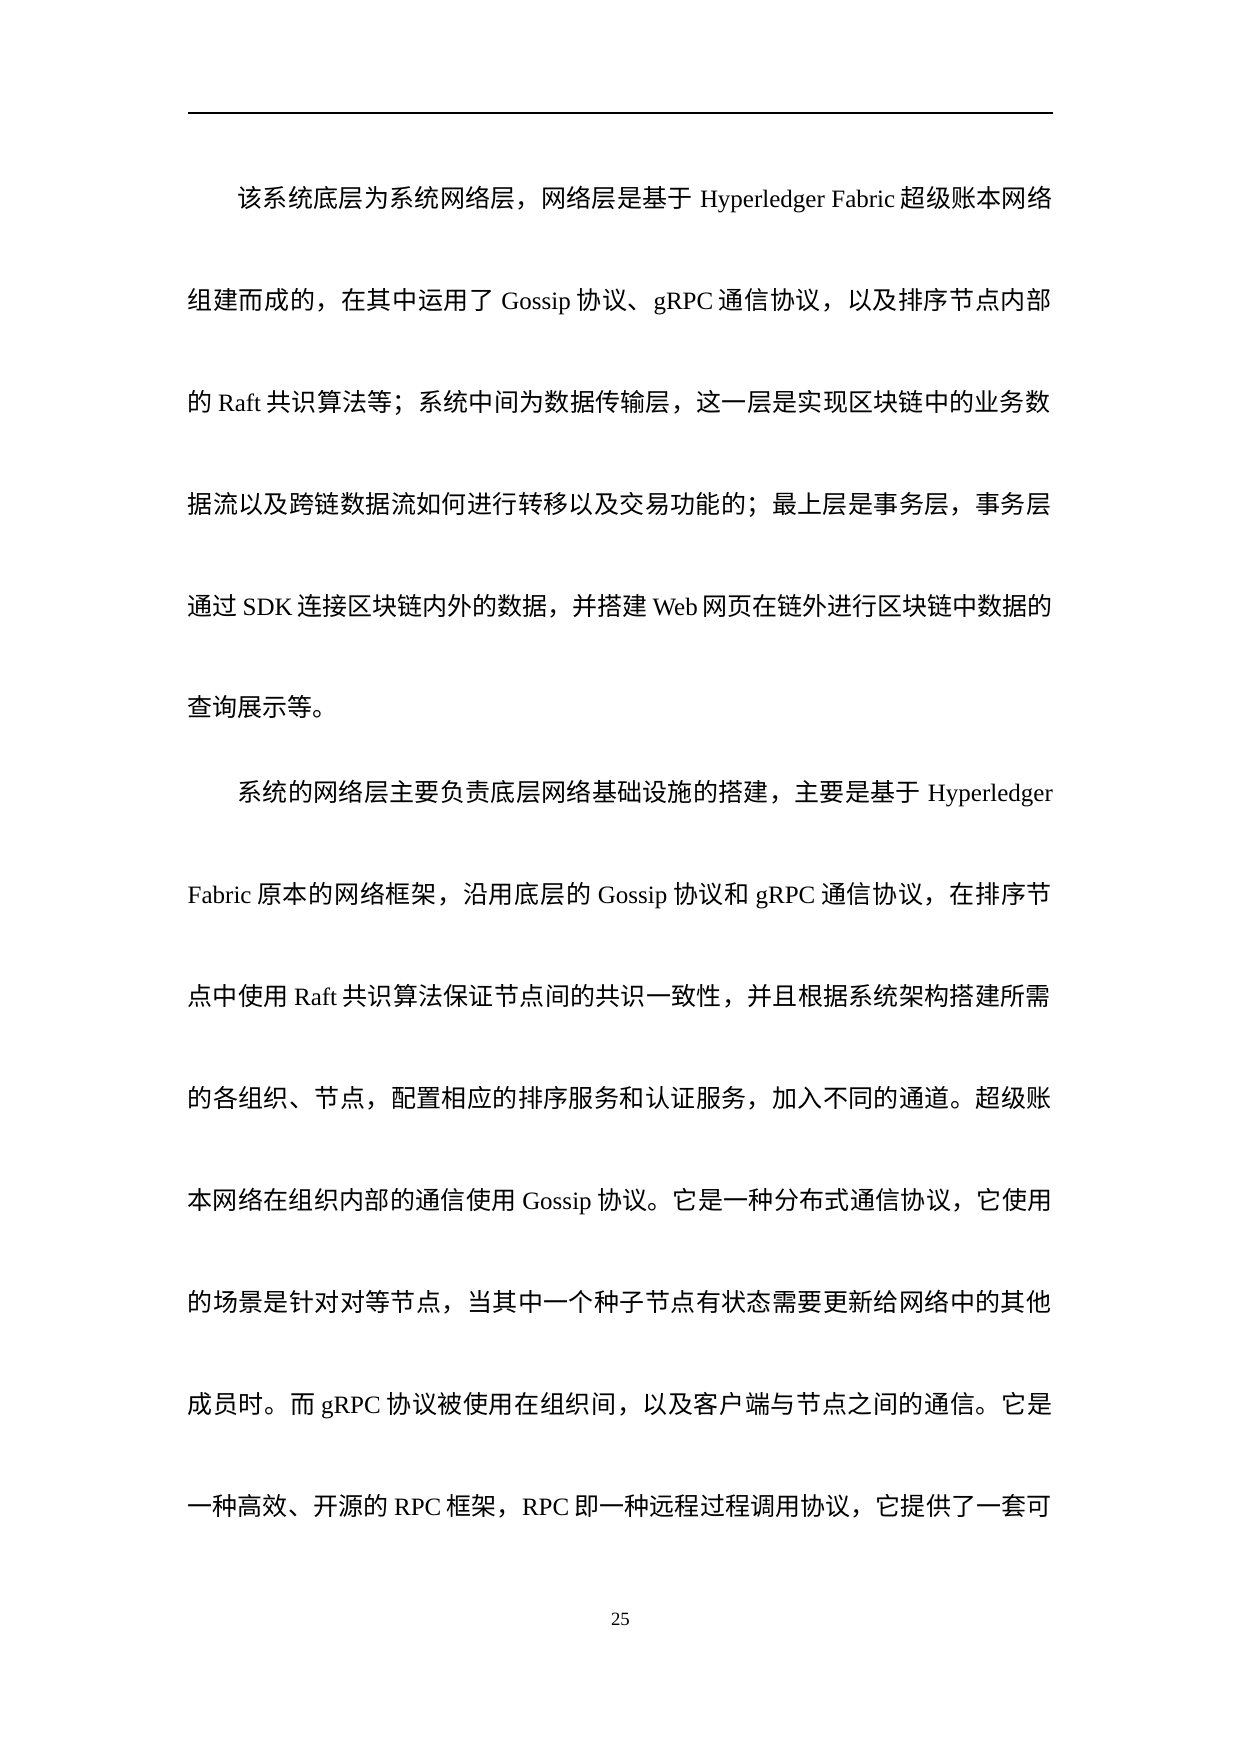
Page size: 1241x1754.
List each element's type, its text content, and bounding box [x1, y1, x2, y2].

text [187, 758, 1053, 1539]
text 该系统底层为系统网络层，网络层是基于Hyperledger Fabric超级账本网络组建而成的，在其中运用了Gossip协议、gRPC通信协议，以及排序节点内部的Raft共识算法等；系统中间为数据传输层，这一层是实现区块链中的业务数据流以及跨链数据流如何进行转移以及交易功能的；最上层是事务层，事务层通过SDK连接区块链内外的数据，并搭建Web网页在链外进行区块链中数据的查询展示等。 [187, 164, 1053, 741]
